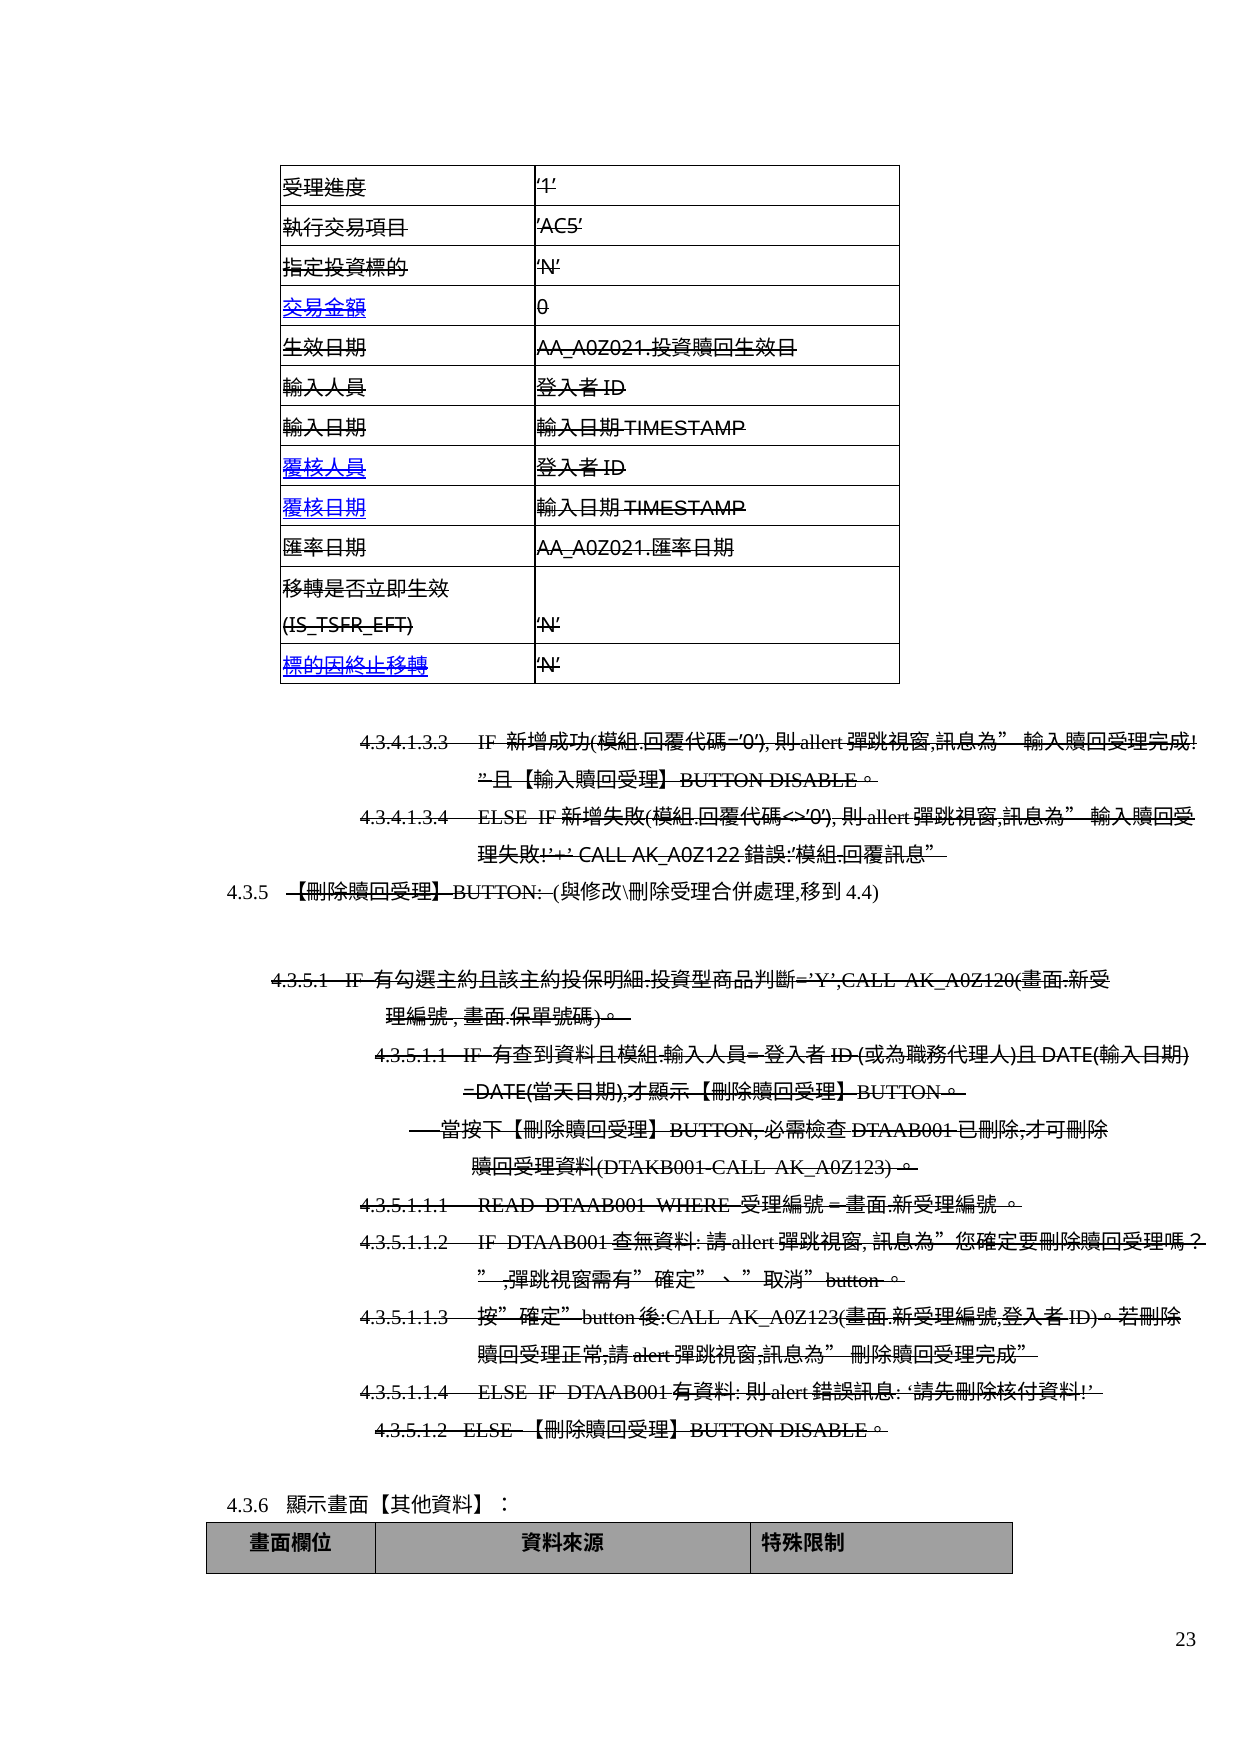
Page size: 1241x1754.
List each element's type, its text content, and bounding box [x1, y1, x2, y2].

text 當按下【刪除贖回受理】BUTTON, 必需檢查DTAAB001已刪除,才可刪除 [315, 1109, 1196, 1147]
text 理編號 , 畫面.保單號碼)。 [271, 997, 1196, 1034]
table_cell 輸入日期 [281, 406, 534, 445]
text 贖回受理資料(DTAKB001-CALL AK_A0Z123) 。 [315, 1147, 1196, 1184]
table_cell ‘N’ [536, 644, 899, 683]
table_cell 輸入日期TIMESTAMP [536, 406, 899, 445]
list ELSE IF 新增失敗(模組.回覆代碼<>’), 則allert彈跳視窗,訊息為” 輸入贖回受理失敗!’+’ CALL AK_A0Z122錯誤:’模組.回覆訊息” [359, 797, 1196, 872]
list IF 有查到資料且模組.輸入人員= 登入者ID (或為職務代理人)且DATE(輸入日期)=DATE(當天日期),才顯示【刪除贖回受理】BUTTON。 [374, 1034, 1196, 1109]
list 顯示畫面【其他資料】： [227, 1484, 1196, 1522]
table_cell 覆核日期 [281, 486, 534, 525]
table_cell 移轉是否立即生效(IS_TSFR_EFT) [281, 567, 534, 643]
table_cell 登入者ID [536, 446, 899, 485]
table_cell ‘N’ [536, 246, 899, 285]
table_header 畫面欄位 [207, 1523, 375, 1573]
table_cell 受理進度 [281, 166, 534, 204]
list ELSE IF DTAAB001有資料: 則alert錯誤訊息: ‘請先刪除核付資料!’ [359, 1372, 1196, 1409]
table_cell 覆核人員 [281, 446, 534, 485]
table_cell 輸入人員 [281, 366, 534, 405]
list IF DTAAB001查無資料: 請allert彈跳視窗, 訊息為”您確定要刪除贖回受理嗎？” ,彈跳視窗需有”確定”、 ”取消”button 。 [359, 1222, 1196, 1243]
list IF 新增成功(模組.回覆代碼=’), 則allert彈跳視窗,訊息為” 輸入贖回受理完成!” 且【輸入贖回受理】BUTTON DISABLE。 [359, 744, 1196, 797]
table_header 特殊限制 [751, 1523, 1012, 1573]
list 【刪除贖回受理】BUTTON: (與修改\刪除受理合併處理,移到4.4) [227, 872, 1196, 909]
list ELSE 【刪除贖回受理】BUTTON DISABLE。 [374, 1409, 1196, 1447]
table_cell 執行交易項目 [281, 206, 534, 245]
list IF 新增成功(模組.回覆代碼=’), 則allert彈跳視窗,訊息為” 輸入贖回受理完成!” 且【輸入贖回受理】BUTTON DISABLE。 [359, 722, 1196, 743]
table_cell AA_A0Z021.匯率日期 [536, 526, 899, 566]
list IF DTAAB001查無資料: 請allert彈跳視窗, 訊息為”您確定要刪除贖回受理嗎？” ,彈跳視窗需有”確定”、 ”取消”button 。 [359, 1244, 1196, 1297]
table_cell 0 [536, 286, 899, 325]
table_cell 交易金額 [281, 286, 534, 325]
table_cell 指定投資標的 [281, 246, 534, 285]
table_cell ‘N’ [536, 567, 899, 643]
list IF 有勾選主約且該主約投保明細.投資型商品判斷=’Y’,CALL AK_A0Z120(畫面.新受 [271, 959, 1196, 997]
list 按”確定”button後:CALL AK_A0Z123(畫面.新受理編號,登入者ID)。若刪除贖回受理正常,請alert彈跳視窗,訊息為” 刪除贖回受理完成” [359, 1297, 1196, 1372]
list READ DTAAB001 WHERE 受理編號 = 畫面.新受理編號 。 [359, 1184, 1196, 1222]
table_header 資料來源 [376, 1523, 750, 1573]
table_cell 輸入日期TIMESTAMP [536, 486, 899, 525]
table_cell ‘ [536, 166, 899, 204]
table_cell 生效日期 [281, 326, 534, 365]
table_cell 標的因終止移轉 [281, 644, 534, 683]
table_cell 登入者ID [536, 366, 899, 405]
table_cell ’AC [536, 206, 899, 245]
table_cell 匯率日期 [281, 526, 534, 566]
table_cell AA_A0Z021.投資贖回生效日 [536, 326, 899, 365]
